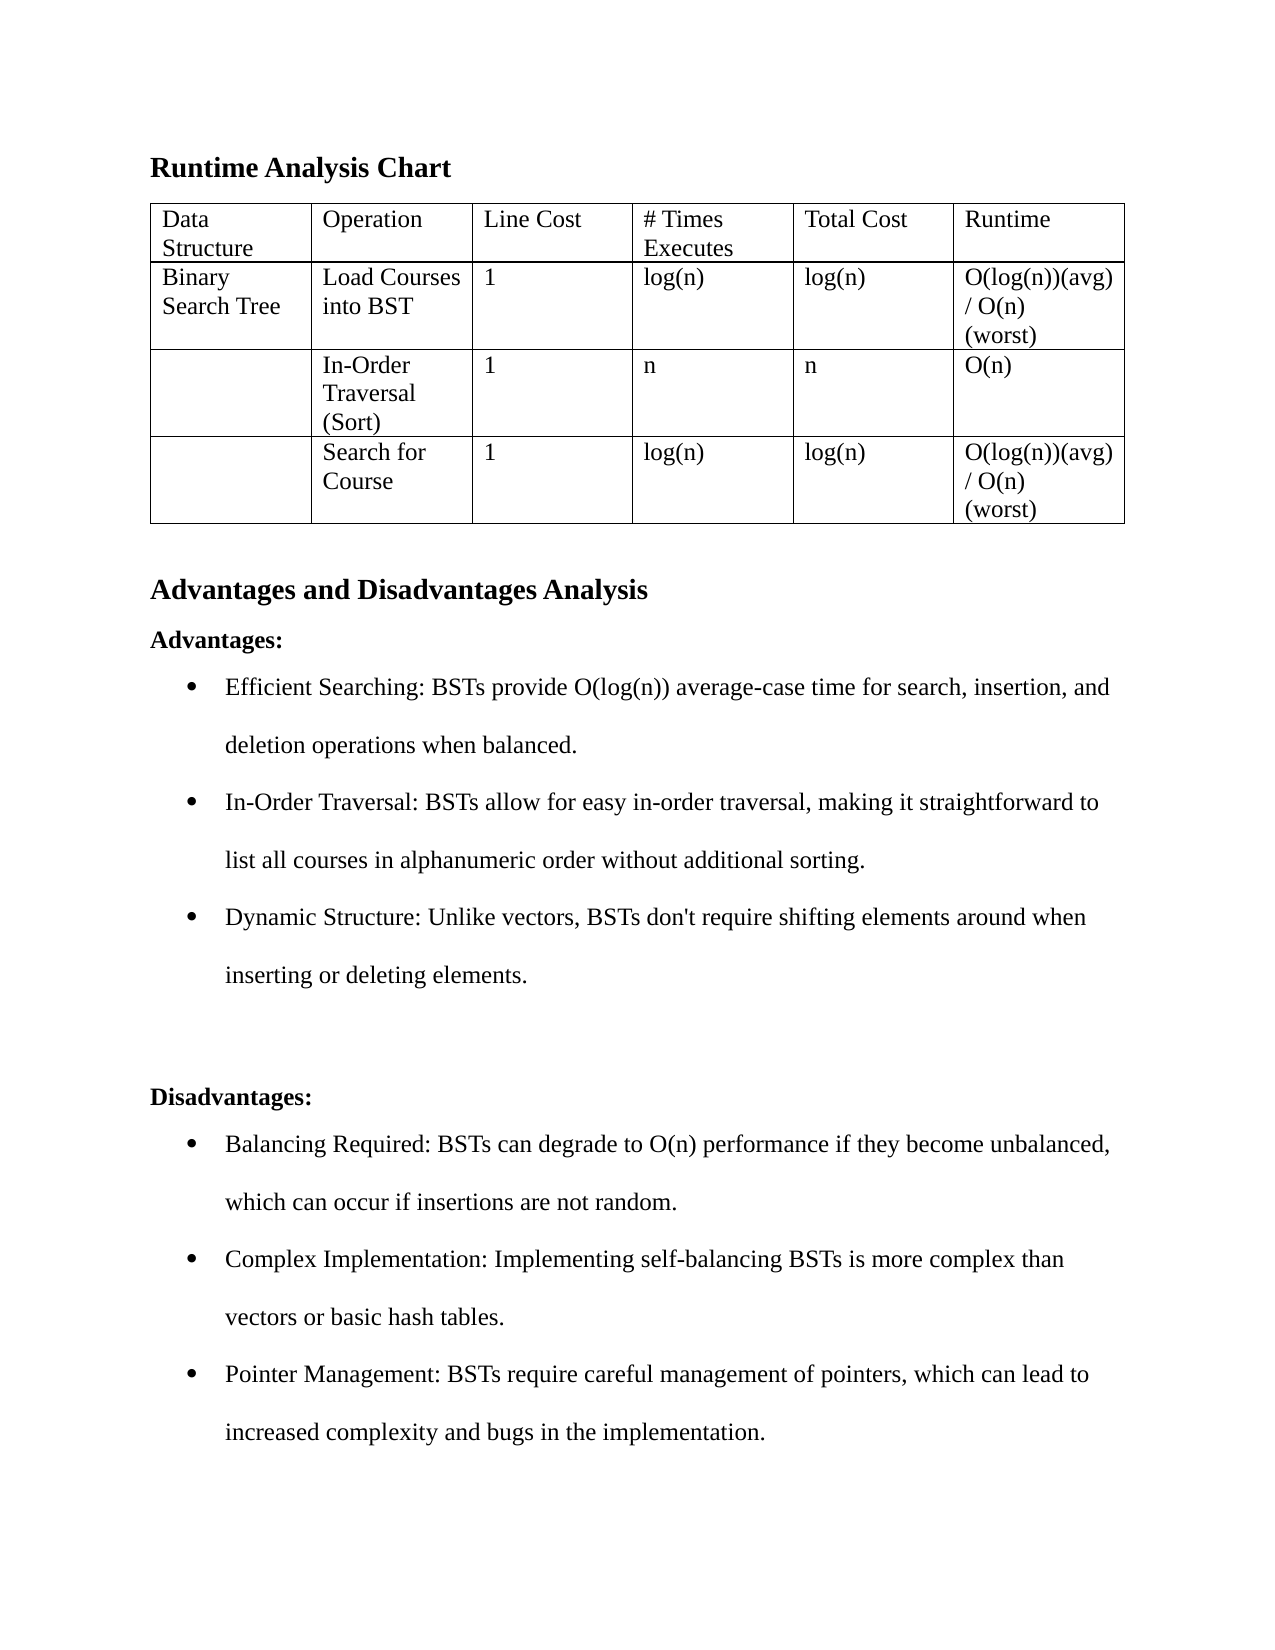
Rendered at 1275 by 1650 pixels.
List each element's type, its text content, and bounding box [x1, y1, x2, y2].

table_cell log(n) [633, 437, 793, 523]
table_cell 1 [473, 350, 632, 436]
text Runtime Analysis Chart [150, 150, 1125, 183]
table_cell O(log(n))(avg) / O(n) (worst) [954, 263, 1124, 349]
table_cell log(n) [794, 437, 953, 523]
table_header Runtime [954, 204, 1124, 261]
table_cell In-Order Traversal (Sort) [312, 350, 472, 436]
table_cell log(n) [633, 263, 793, 349]
table_cell 1 [473, 263, 632, 349]
table_cell Binary Search Tree [151, 263, 311, 349]
table_header Line Cost [473, 204, 632, 261]
table_header Total Cost [794, 204, 953, 261]
table_cell 1 [473, 437, 632, 523]
table_cell [151, 350, 311, 436]
table_cell n [633, 350, 793, 436]
table_cell [151, 437, 311, 523]
list Balancing Required: BSTs can degrade to O(n) performance if they become unbalanced, which can occur if insertions are not random. [187, 1129, 1125, 1216]
table_cell Load Courses into BST [312, 263, 472, 349]
table_cell O(log(n))(avg) / O(n) (worst) [954, 437, 1124, 523]
list Efficient Searching: BSTs provide O(log(n)) average-case time for search, insertion, and deletion operations when balanced. [187, 672, 1125, 759]
table_header Data Structure [151, 204, 311, 261]
table_cell O(n) [954, 350, 1124, 436]
table_cell Search for Course [312, 437, 472, 523]
table_cell log(n) [794, 263, 953, 349]
table_header # Times Executes [633, 204, 793, 261]
list Dynamic Structure: Unlike vectors, BSTs don't require shifting elements around when inserting or deleting elements. [187, 902, 1125, 989]
text Disadvantages: [150, 1082, 1125, 1111]
list Pointer Management: BSTs require careful management of pointers, which can lead to increased complexity and bugs in the implementation. [187, 1359, 1125, 1446]
text Advantages and Disadvantages Analysis [150, 572, 1125, 606]
table_header Operation [312, 204, 472, 261]
list In-Order Traversal: BSTs allow for easy in-order traversal, making it straightforward to list all courses in alphanumeric order without additional sorting. [187, 787, 1125, 874]
text Advantages: [150, 625, 1125, 653]
table_cell n [794, 350, 953, 436]
list Complex Implementation: Implementing self-balancing BSTs is more complex than vectors or basic hash tables. [187, 1244, 1125, 1331]
